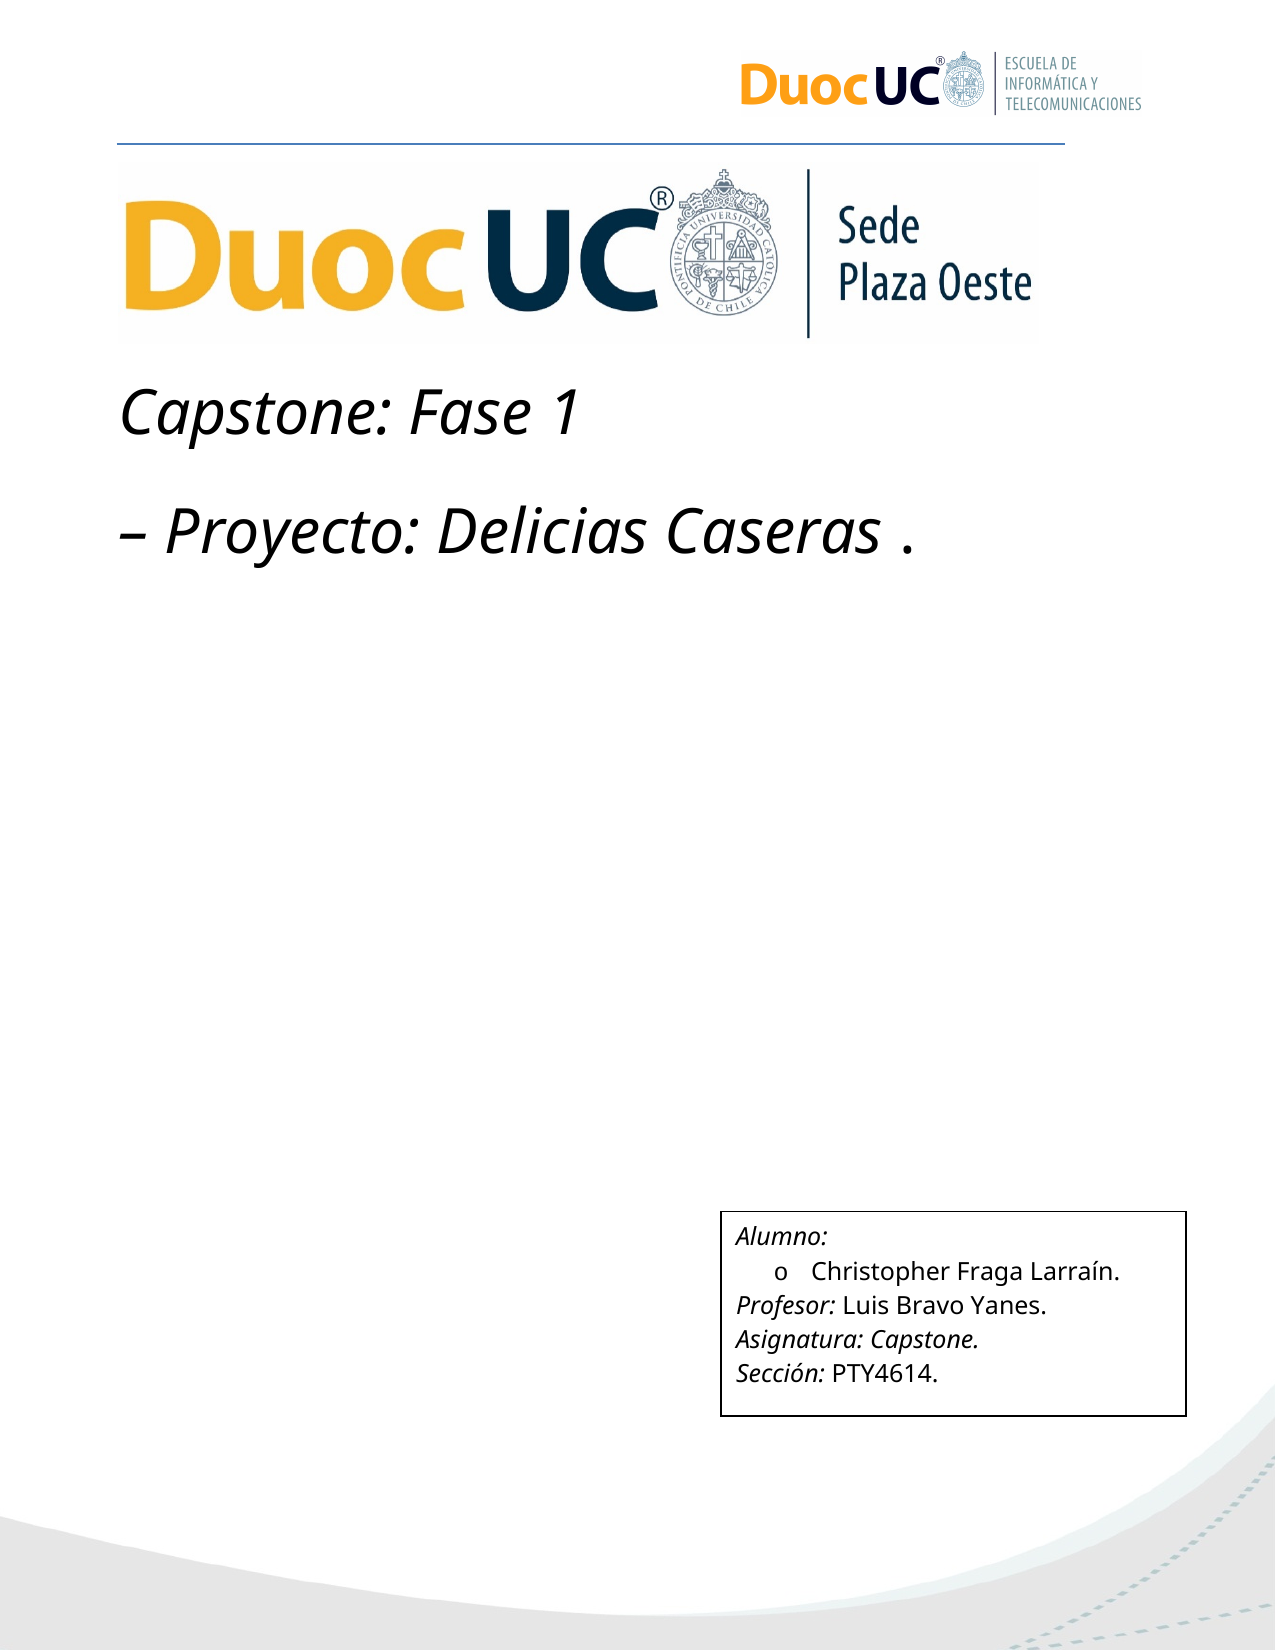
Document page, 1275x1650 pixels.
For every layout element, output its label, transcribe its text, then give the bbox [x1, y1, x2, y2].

picture [118, 162, 1039, 344]
text – Proyecto: Delicias Caseras . [118, 487, 1122, 572]
text Capstone: Fase 1 [118, 368, 1122, 453]
picture [0, 1378, 1275, 1650]
picture [741, 50, 1142, 117]
